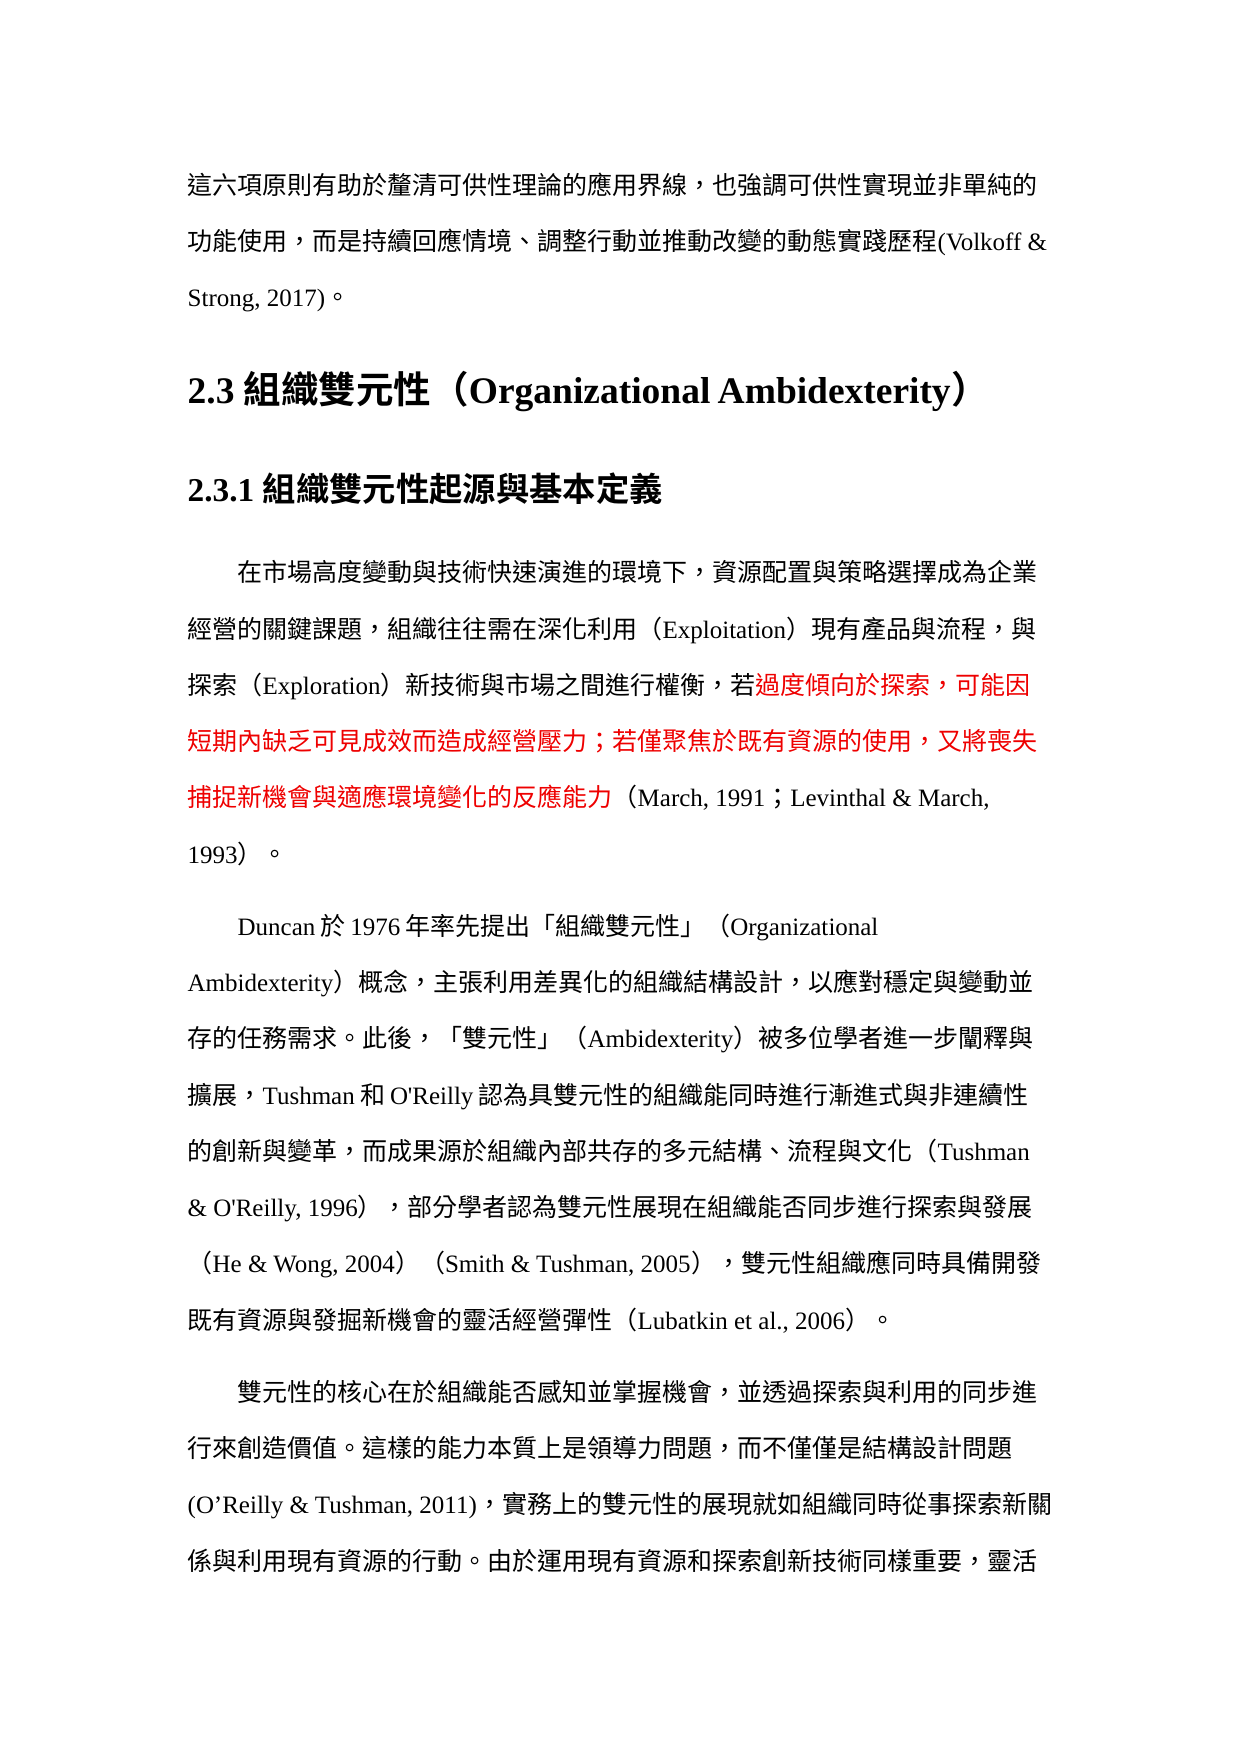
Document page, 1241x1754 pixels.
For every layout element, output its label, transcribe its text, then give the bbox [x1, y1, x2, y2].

text Duncan於1976年率先提出「組織雙元性」（Organizational Ambidexterity）概念，主張利用差異化的組織結構設計，以應對穩定與變動並存的任務需求。此後，「雙元性」（Ambidexterity）被多位學者進一步闡釋與擴展，Tushman和O'Reilly認為具雙元性的組織能同時進行漸進式與非連續性的創新與變革，而成果源於組織內部共存的多元結構、流程與文化（Tushman & O'Reilly, 1996），部分學者認為雙元性展現在組織能否同步進行探索與發展（He & Wong, 2004）（Smith & Tushman, 2005），雙元性組織應同時具備開發既有資源與發掘新機會的靈活經營彈性（Lubatkin et al., 2006）。 [187, 906, 1053, 1337]
subtitle 2.3 組織雙元性（Organizational Ambidexterity） [187, 349, 1053, 424]
text 在市場高度變動與技術快速演進的環境下，資源配置與策略選擇成為企業經營的關鍵課題，組織往往需在深化利用（Exploitation）現有產品與流程，與探索（Exploration）新技術與市場之間進行權衡，若過度傾向於探索，可能因短期內缺乏可見成效而造成經營壓力；若僅聚焦於既有資源的使用，又將喪失捕捉新機會與適應環境變化的反應能力（March, 1991；Levinthal & March, 1993）。 [187, 552, 1053, 871]
subtitle 2.3.1 組織雙元性起源與基本定義 [187, 449, 1053, 524]
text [187, 1372, 1053, 1578]
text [187, 164, 1053, 314]
